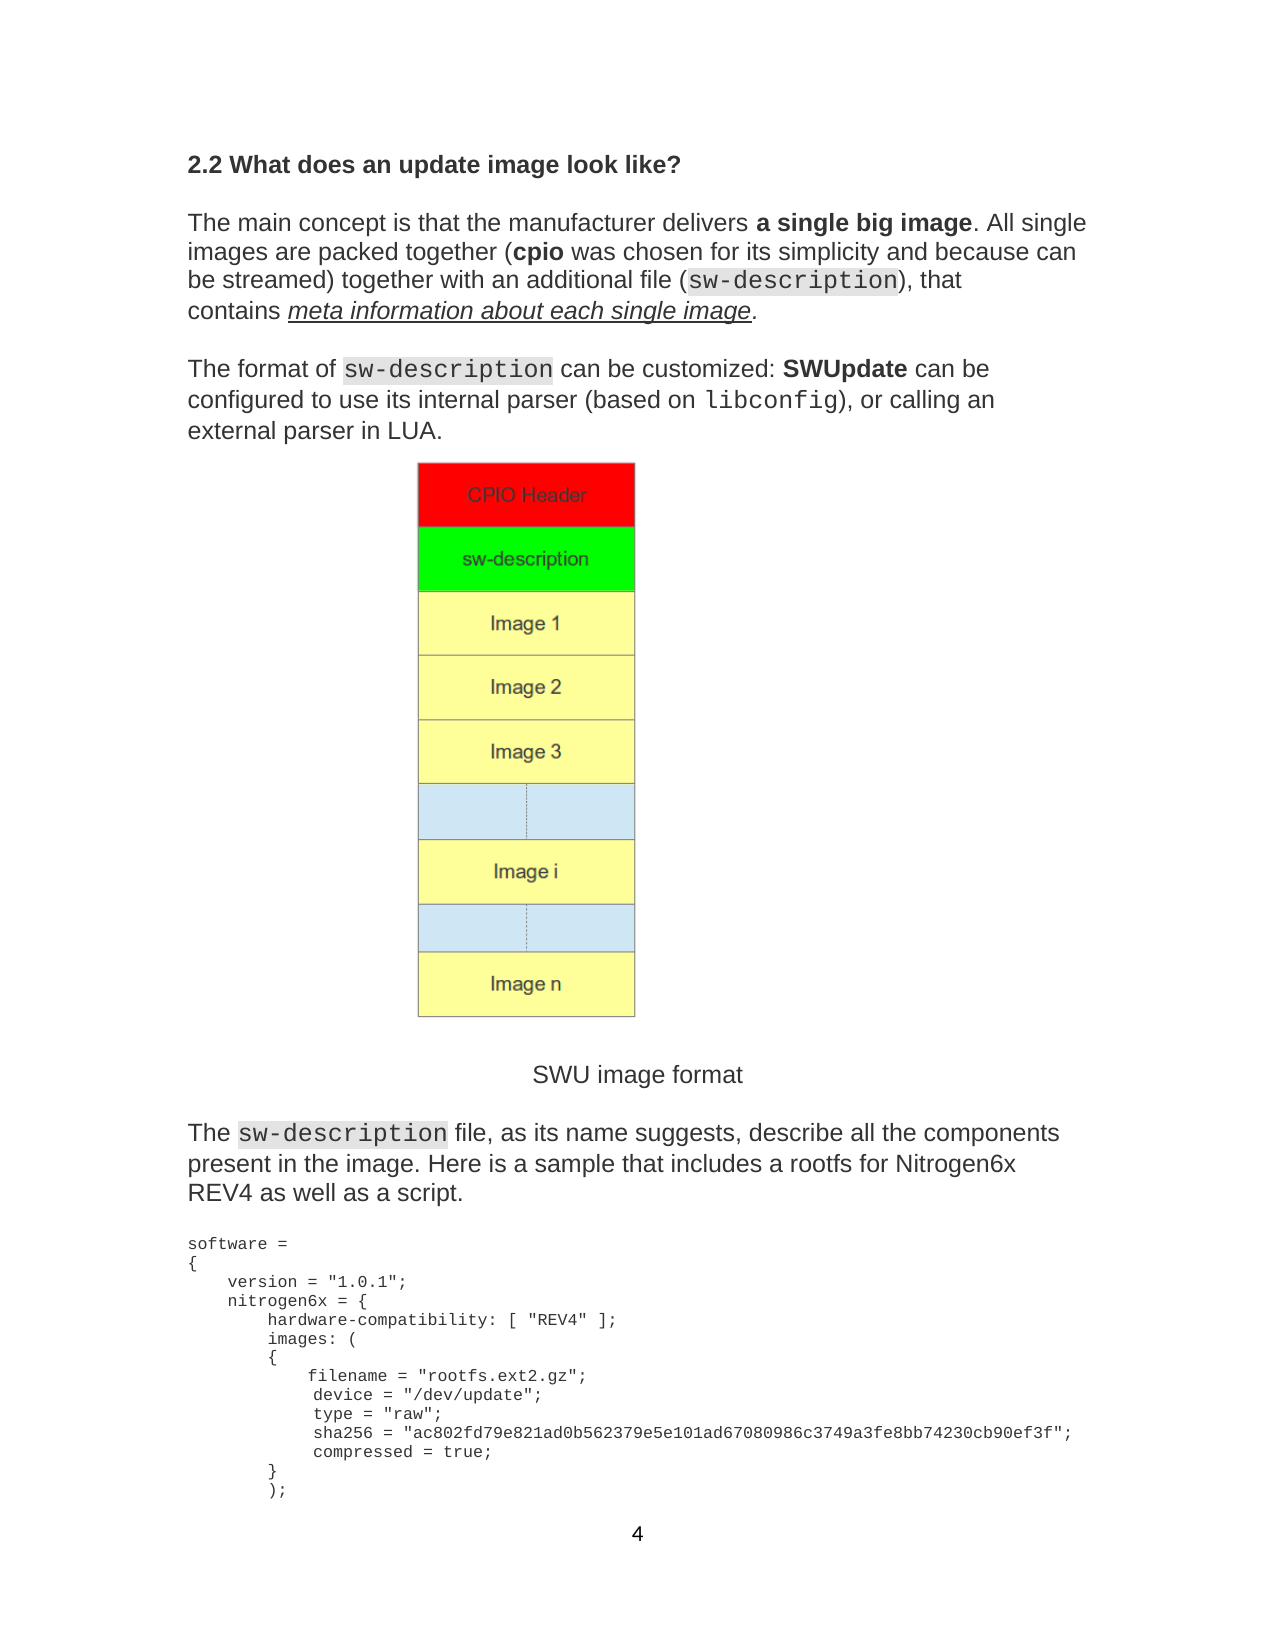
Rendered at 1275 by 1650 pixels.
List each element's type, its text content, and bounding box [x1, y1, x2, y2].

text software = [187, 1236, 1087, 1255]
text type = "raw"; [187, 1406, 1087, 1424]
text } [187, 1462, 1087, 1481]
text compressed = true; [187, 1443, 1087, 1462]
text The main concept is that the manufacturer delivers a single big image. All single images are packed together (cpio was chosen for its simplicity and because can be streamed) together with an additional file (sw-description), that contains meta information about each single image. [187, 208, 1087, 325]
text images: ( [187, 1330, 1087, 1349]
text The sw-description file, as its name suggests, describe all the components present in the image. Here is a sample that includes a rootfs for Nitrogen6x REV4 as well as a script. [187, 1118, 1087, 1207]
text sha256 = "ac802fd79e821ad0b562379e5e101ad67080986c3749a3fe8bb74230cb90ef3f"; [187, 1424, 1087, 1443]
picture [403, 448, 647, 1032]
text { [187, 1255, 1087, 1274]
text The format of sw-description can be customized: SWUpdate can be configured to use its internal parser (based on libconfig), or calling an external parser in LUA. [187, 354, 1087, 445]
text device = "/dev/update"; [187, 1387, 1087, 1406]
text 2.2 What does an update image look like? [187, 150, 1087, 179]
text { [187, 1349, 1087, 1368]
text hardware-compatibility: [ "REV4" ]; [187, 1311, 1087, 1330]
text filename = "rootfs.ext2.gz"; [187, 1368, 1087, 1387]
text nitrogen6x = { [187, 1292, 1087, 1311]
text version = "1.0.1"; [187, 1274, 1087, 1292]
text SWU image format [187, 474, 1087, 1089]
text ); [187, 1481, 1087, 1500]
